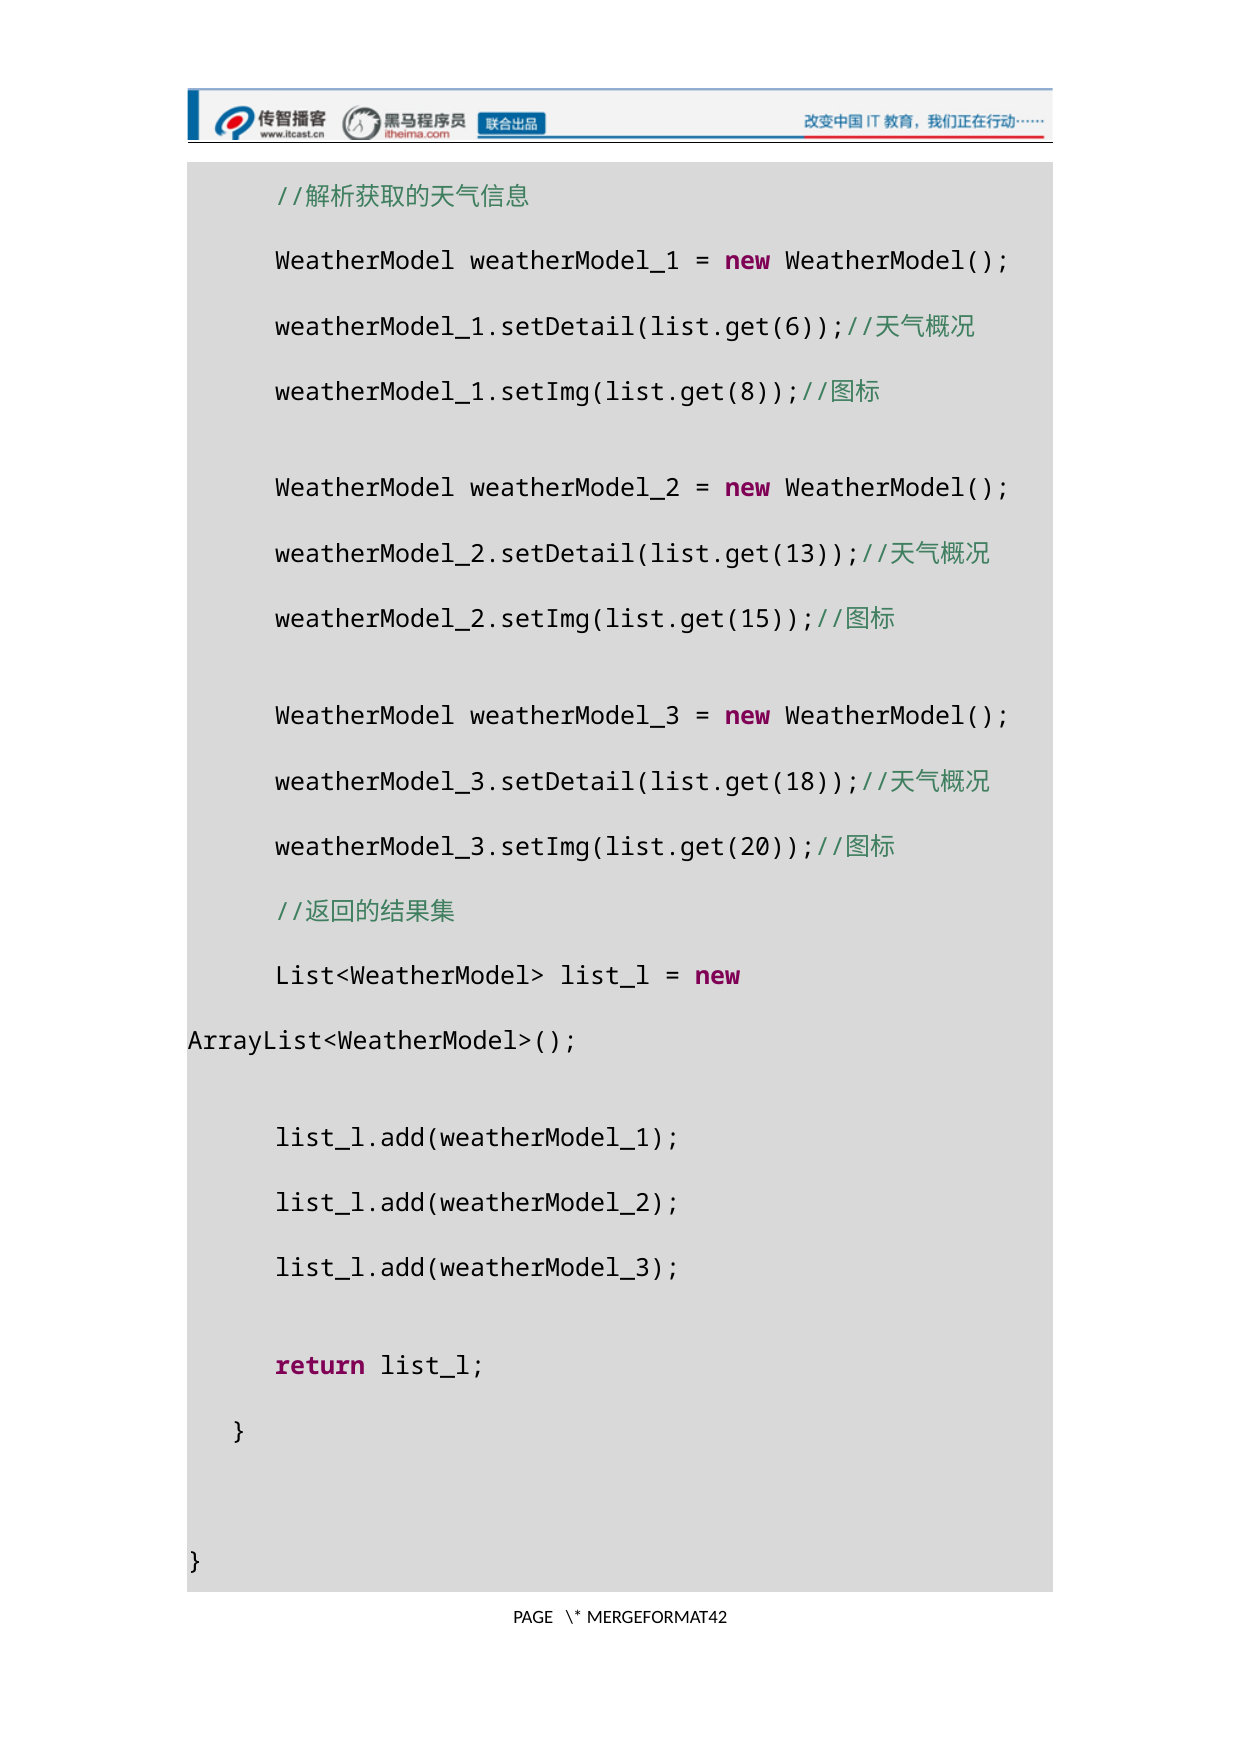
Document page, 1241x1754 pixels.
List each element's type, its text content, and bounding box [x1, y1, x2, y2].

text //解析获取的天气信息 [187, 162, 1053, 227]
text weatherModel_2.setDetail(list.get(13));//天气概况 [187, 519, 1053, 584]
text list_l.add(weatherModel_2); [187, 1169, 1053, 1234]
text list_l.add(weatherModel_3); [187, 1234, 1053, 1299]
text list_l.add(weatherModel_1); [187, 1104, 1053, 1169]
text } [187, 1397, 1053, 1462]
text weatherModel_3.setDetail(list.get(18));//天气概况 [187, 747, 1053, 812]
text weatherModel_1.setDetail(list.get(6));//天气概况 [187, 292, 1053, 357]
text weatherModel_2.setImg(list.get(15));//图标 [187, 584, 1053, 649]
text WeatherModel weatherModel_1 = new WeatherModel(); [187, 227, 1053, 292]
text WeatherModel weatherModel_2 = new WeatherModel(); [187, 454, 1053, 519]
picture [187, 88, 1053, 140]
text //返回的结果集 [187, 877, 1053, 942]
text List<WeatherModel> list_l = new ArrayList<WeatherModel>(); [187, 942, 1053, 1072]
text WeatherModel weatherModel_3 = new WeatherModel(); [187, 682, 1053, 747]
text weatherModel_1.setImg(list.get(8));//图标 [187, 357, 1053, 422]
text } [187, 1527, 1053, 1592]
text weatherModel_3.setImg(list.get(20));//图标 [187, 812, 1053, 877]
text return list_l; [187, 1332, 1053, 1397]
